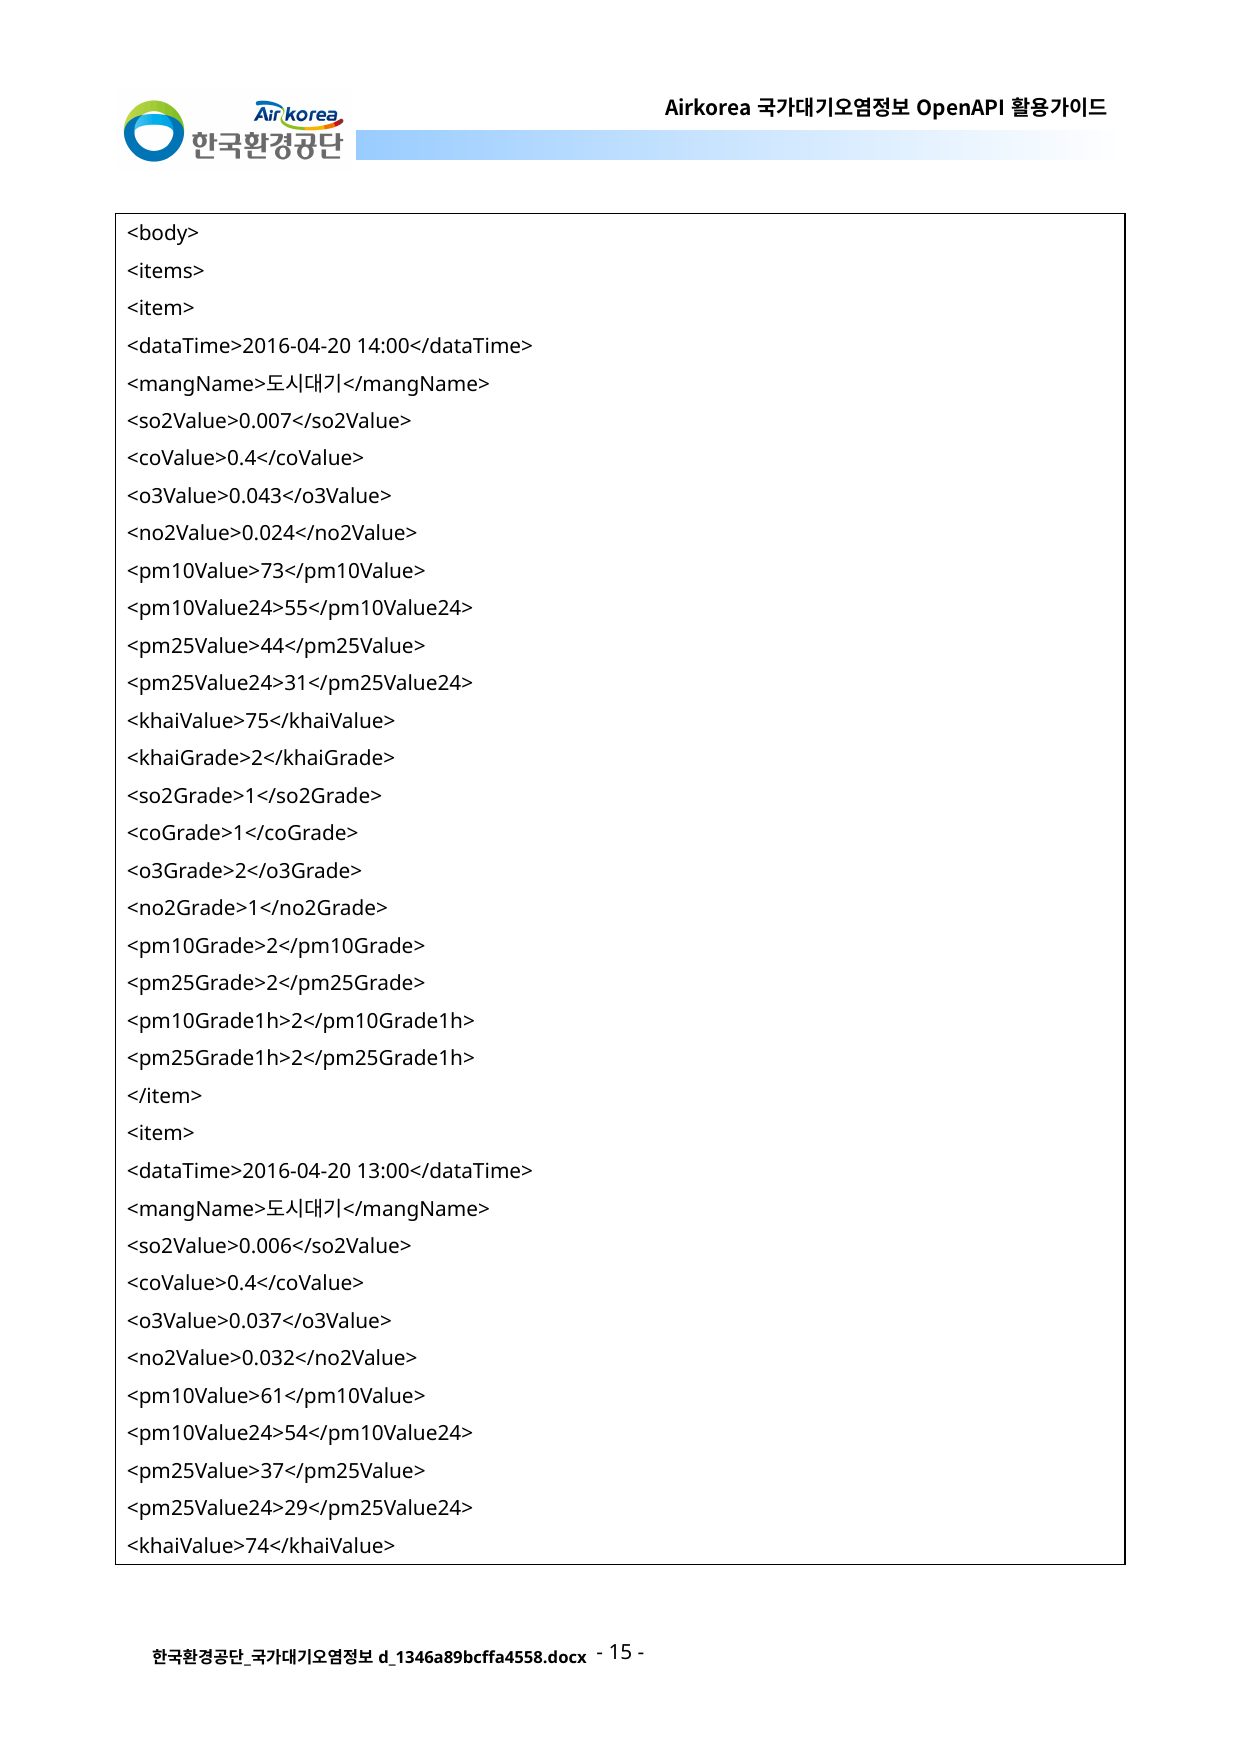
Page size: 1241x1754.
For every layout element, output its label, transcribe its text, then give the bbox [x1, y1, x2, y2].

picture [118, 88, 352, 172]
